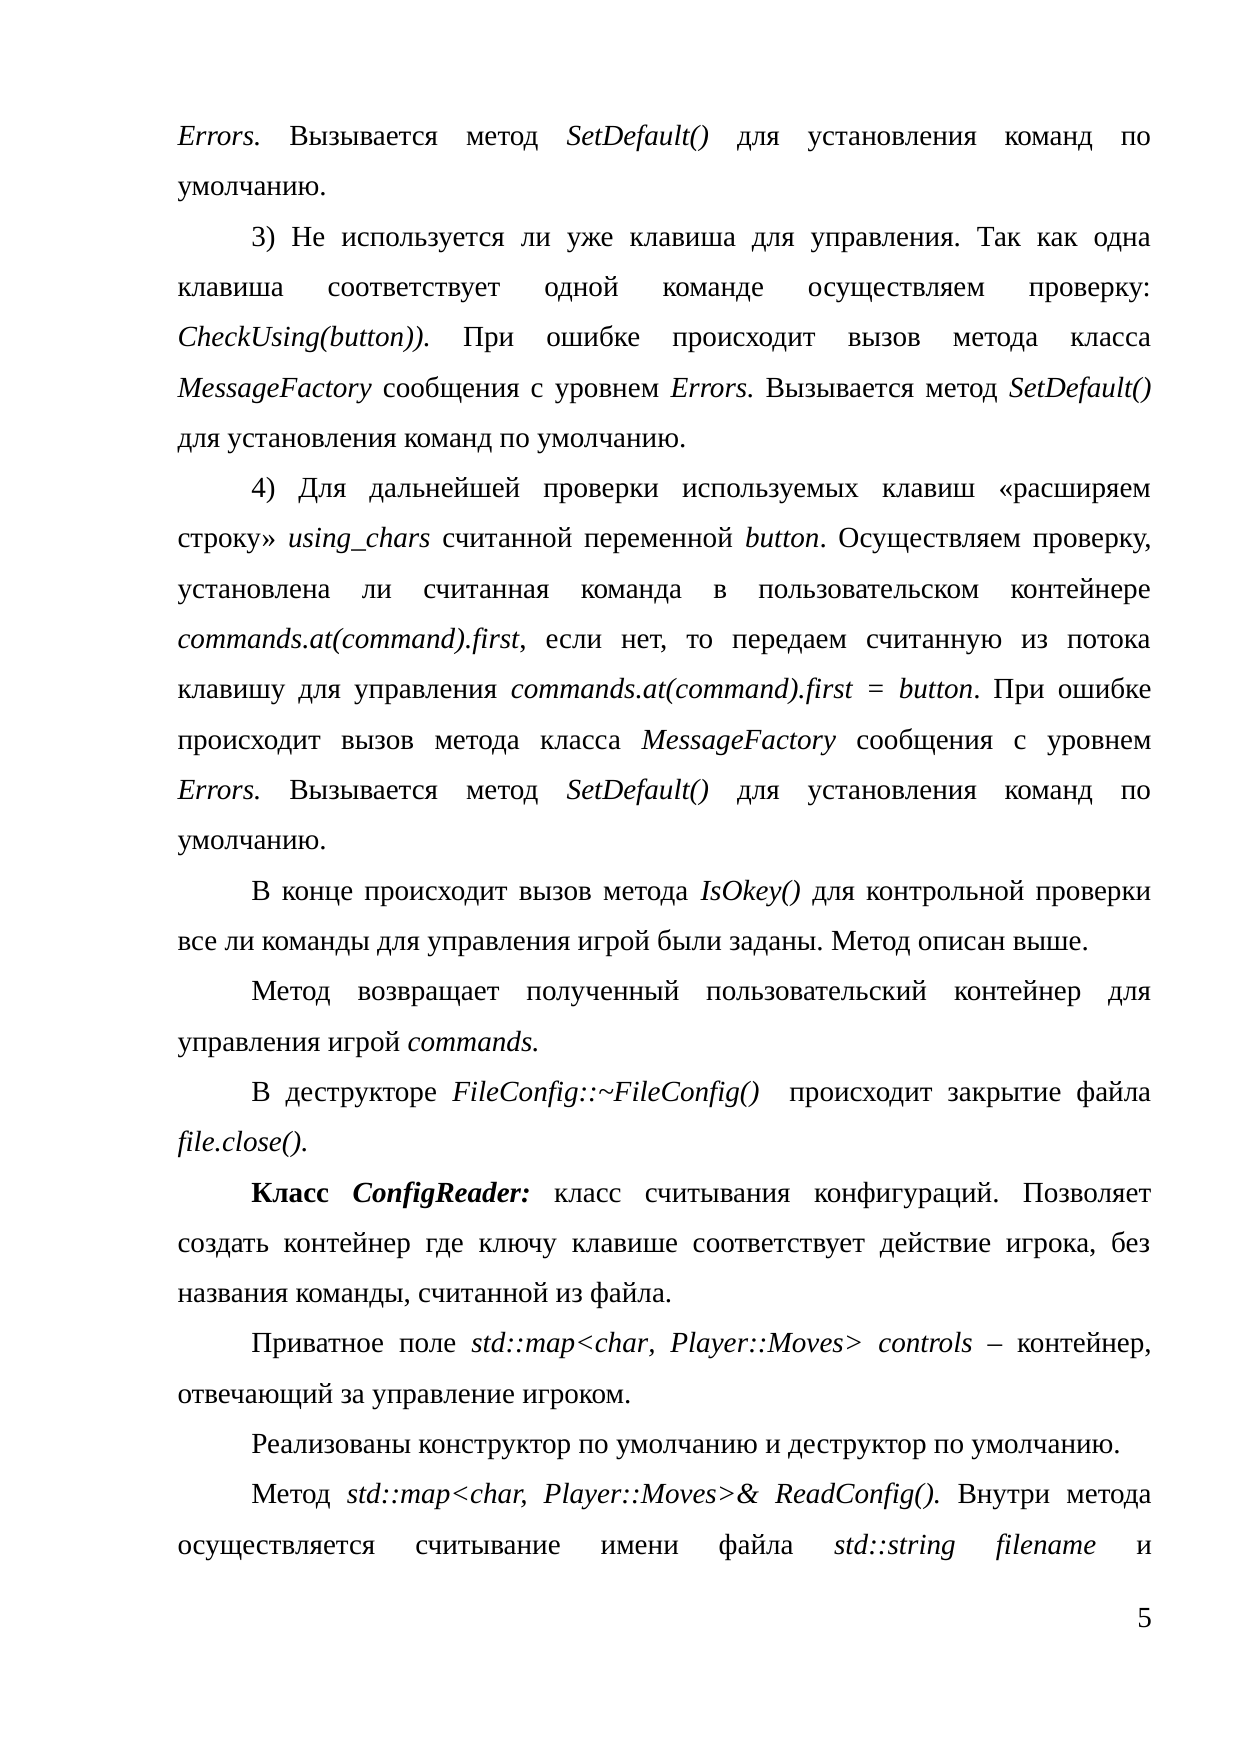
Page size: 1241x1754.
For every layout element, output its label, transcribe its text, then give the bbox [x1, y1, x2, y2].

text В деструкторе FileConfig::~FileConfig() происходит закрытие файла file.close(). [177, 1074, 1152, 1158]
text В конце происходит вызов метода IsOkey() для контрольной проверки все ли команды для управления игрой были заданы. Метод описан выше. [177, 873, 1152, 957]
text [177, 1477, 1152, 1560]
text Реализованы конструктор по умолчанию и деструктор по умолчанию. [177, 1426, 1152, 1460]
text Приватное поле std::map<char, Player::Moves> controls – контейнер, отвечающий за управление игроком. [177, 1326, 1152, 1409]
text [177, 118, 1152, 202]
text Метод возвращает полученный пользовательский контейнер для управления игрой commands. [177, 973, 1152, 1057]
text Класс ConfigReader: класс считывания конфигураций. Позволяет создать контейнер где ключу клавише соответствует действие игрока, без названия команды, считанной из файла. [177, 1175, 1152, 1309]
text 4) Для дальнейшей проверки используемых клавиш «расширяем строку» using_chars считанной переменной button. Осуществляем проверку, установлена ли считанная команда в пользовательском контейнере commands.at(command).first, если нет, то передаем считанную из потока клавишу для управления commands.at(command).first = button. При ошибке происходит вызов метода класса MessageFactory сообщения с уровнем Errors. Вызывается метод SetDefault() для установления команд по умолчанию. [177, 470, 1152, 856]
text 3) Не используется ли уже клавиша для управления. Так как одна клавиша соответствует одной команде осуществляем проверку: CheckUsing(button)). При ошибке происходит вызов метода класса MessageFactory сообщения с уровнем Errors. Вызывается метод SetDefault() для установления команд по умолчанию. [177, 219, 1152, 453]
